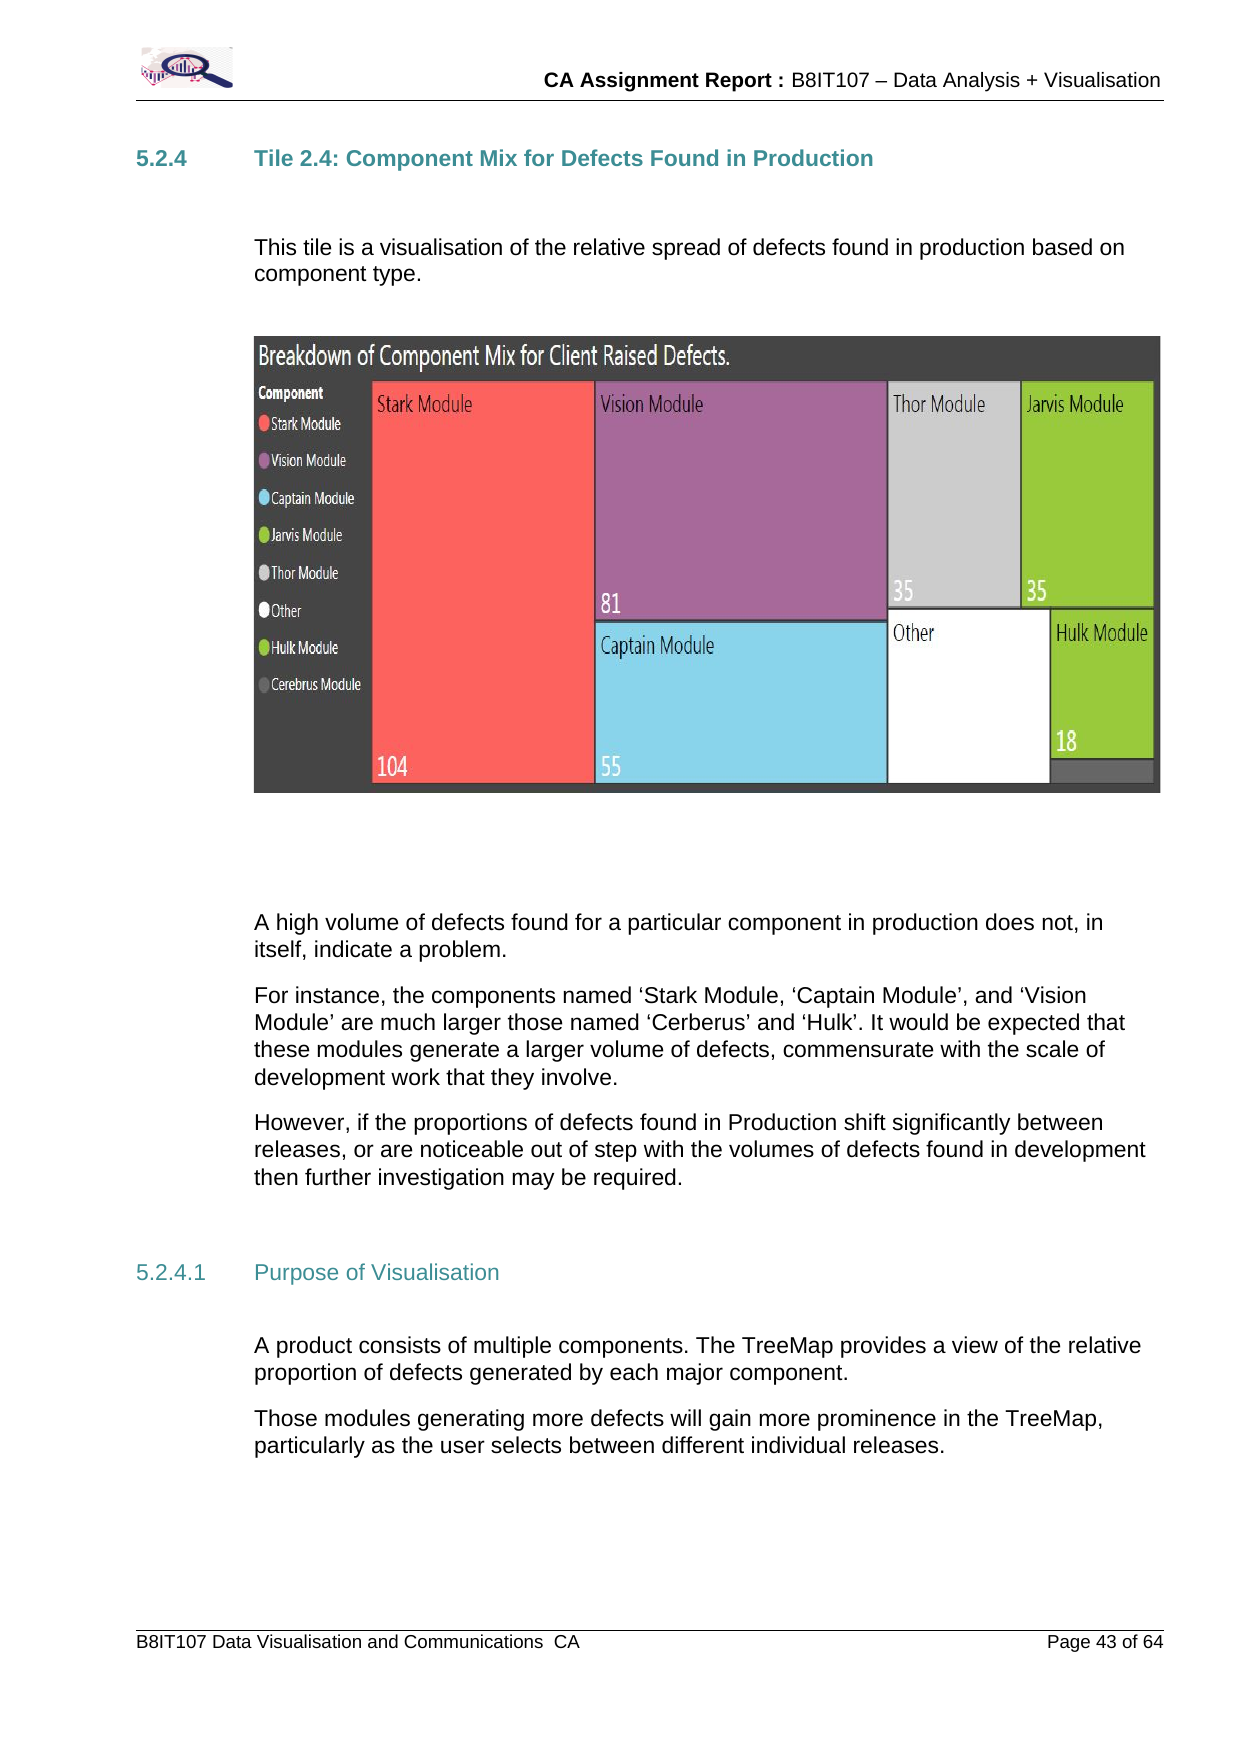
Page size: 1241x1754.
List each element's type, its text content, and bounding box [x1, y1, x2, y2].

picture [253, 336, 1161, 793]
picture [141, 47, 233, 88]
subtitle Purpose of Visualisation [136, 1259, 1163, 1286]
text For instance, the components named ‘Stark Module, ‘Captain Module’, and ‘Vision Module’ are much larger those named ‘Cerberus’ and ‘Hulk’. It would be expected that these modules generate a larger volume of defects, commensurate with the scale of development work that they involve. [254, 982, 1163, 1090]
text A product consists of multiple components. The TreeMap provides a view of the relative proportion of defects generated by each major component. [254, 1332, 1163, 1386]
text However, if the proportions of defects found in Production shift significantly between releases, or are noticeable out of step with the volumes of defects found in development then further investigation may be required. [254, 1109, 1163, 1190]
text Those modules generating more defects will gain more prominence in the TreeMap, particularly as the user selects between different individual releases. [254, 1404, 1163, 1459]
text A high volume of defects found for a particular component in production does not, in itself, indicate a problem. [254, 909, 1163, 963]
text This tile is a visualisation of the relative spread of defects found in production based on component type. [254, 233, 1163, 286]
subtitle Tile 2.4: Component Mix for Defects Found in Production [136, 144, 1163, 171]
